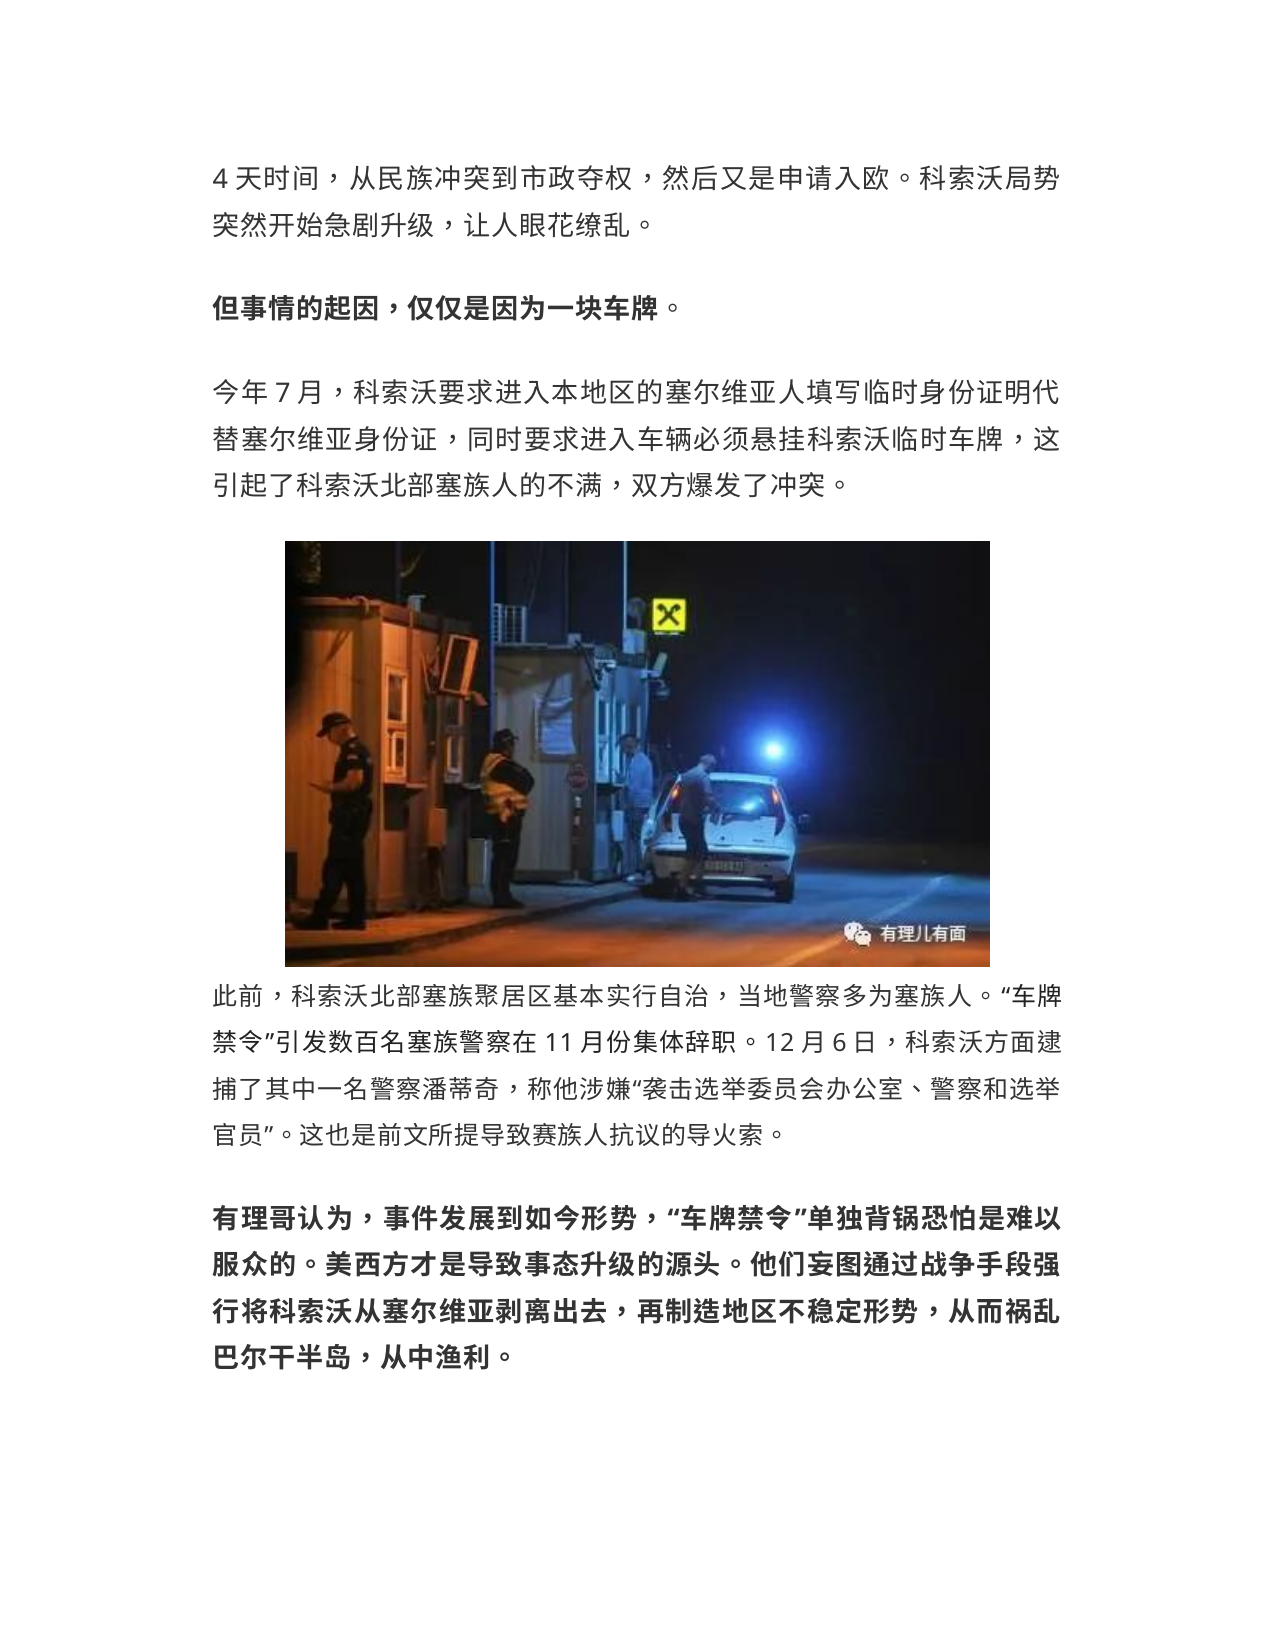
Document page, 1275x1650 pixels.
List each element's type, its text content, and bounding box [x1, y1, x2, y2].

picture [285, 541, 990, 967]
text 今年7月，科索沃要求进入本地区的塞尔维亚人填写临时身份证明代替塞尔维亚身份证，同时要求进入车辆必须悬挂科索沃临时车牌，这引起了科索沃北部塞族人的不满，双方爆发了冲突。 [212, 364, 1062, 504]
text 有理哥认为，事件发展到如今形势，“车牌禁令”单独背锅恐怕是难以服众的。美西方才是导致事态升级的源头。他们妄图通过战争手段强行将科索沃从塞尔维亚剥离出去，再制造地区不稳定形势，从而祸乱巴尔干半岛，从中渔利。 [212, 1189, 1062, 1375]
text 但事情的起因，仅仅是因为一块车牌。 [212, 280, 1062, 327]
text 4天时间，从民族冲突到市政夺权，然后又是申请入欧。科索沃局势突然开始急剧升级，让人眼花缭乱。 [212, 150, 1062, 243]
text 此前，科索沃北部塞族聚居区基本实行自治，当地警察多为塞族人。“车牌禁令”引发数百名塞族警察在11月份集体辞职。12月6日，科索沃方面逮捕了其中一名警察潘蒂奇，称他涉嫌“袭击选举委员会办公室、警察和选举官员”。这也是前文所提导致赛族人抗议的导火索。 [212, 966, 1062, 1152]
